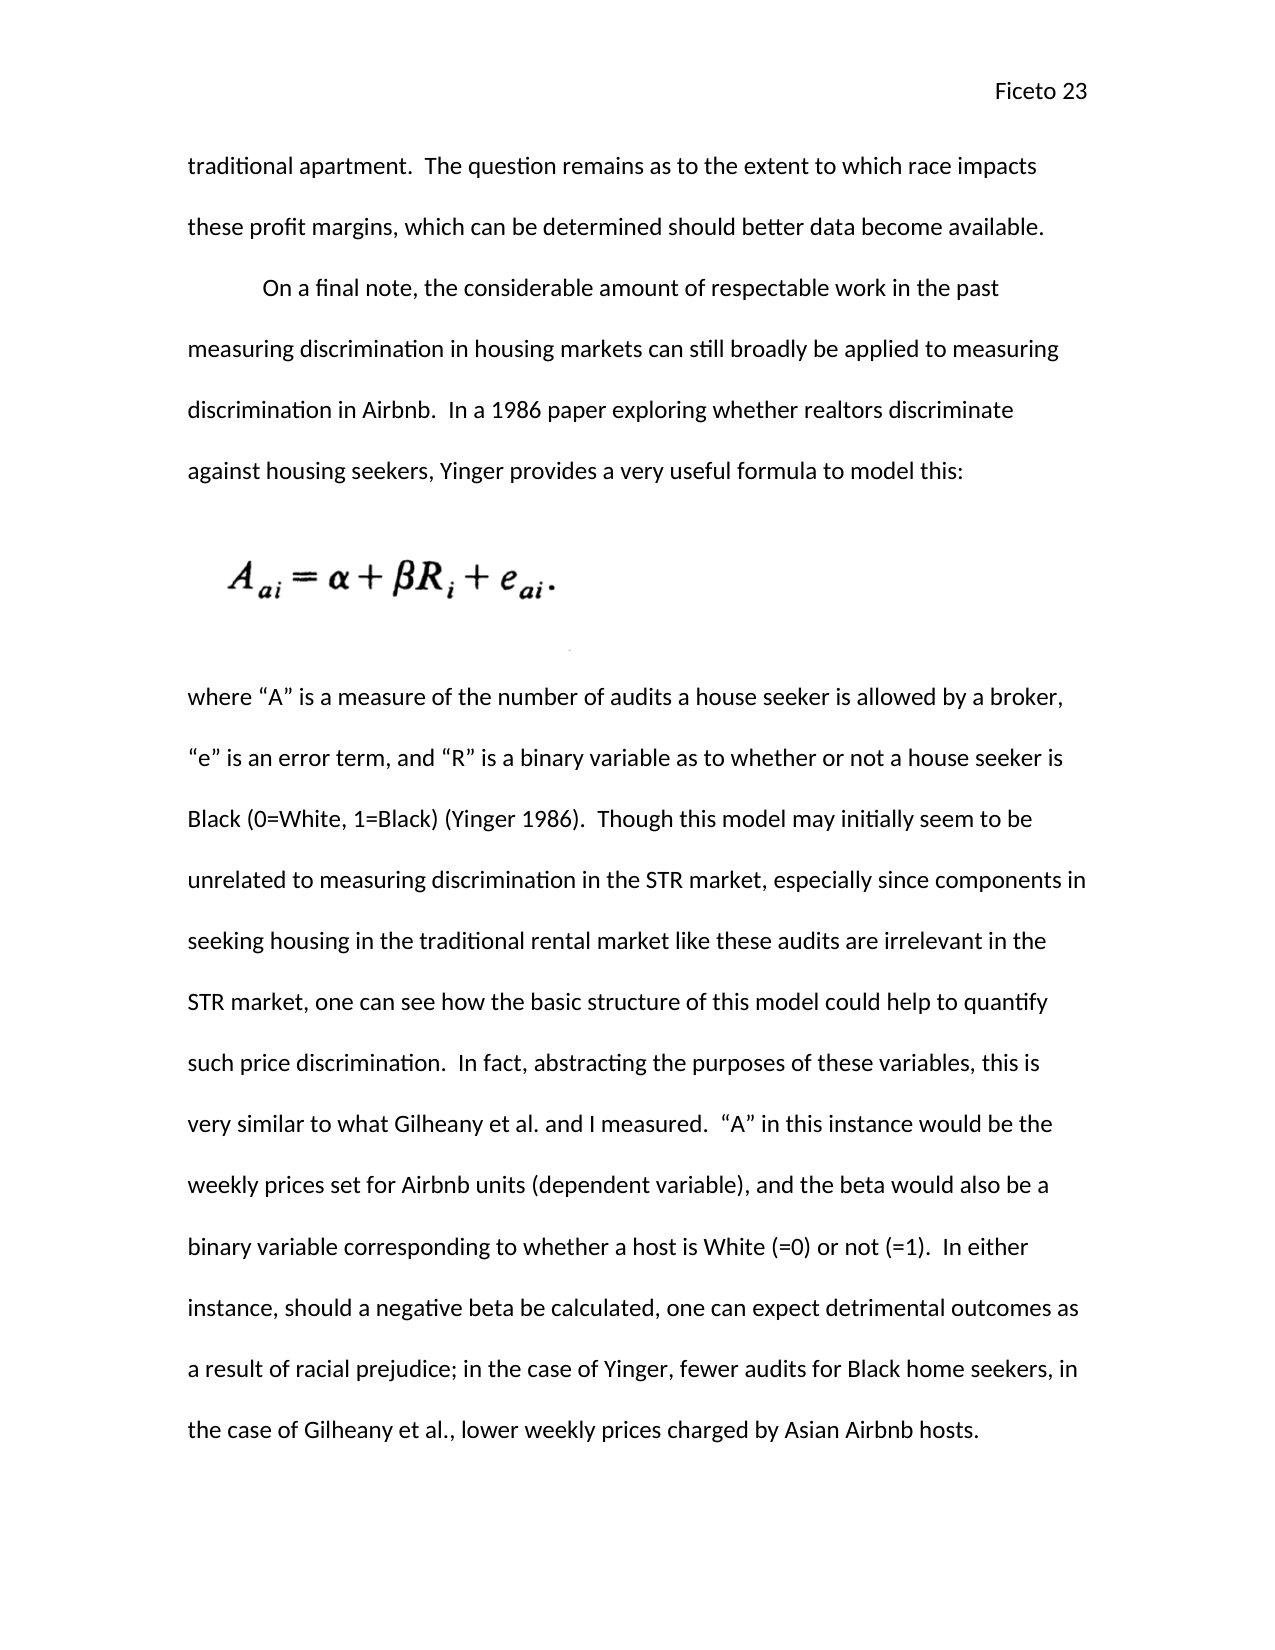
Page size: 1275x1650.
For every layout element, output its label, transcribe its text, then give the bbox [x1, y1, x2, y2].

text On a final note, the considerable amount of respectable work in the past measuring discrimination in housing markets can still broadly be applied to measuring discrimination in Airbnb. In a 1986 paper exploring whether realtors discriminate against housing seekers, Yinger provides a very useful formula to model this: [187, 272, 1087, 486]
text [187, 150, 1087, 242]
picture [187, 516, 609, 651]
text where “A” is a measure of the number of audits a house seeker is allowed by a broker, “e” is an error term, and “R” is a binary variable as to whether or not a house seeker is Black (0=White, 1=Black) (Yinger 1986). Though this model may initially seem to be unrelated to measuring discrimination in the STR market, especially since components in seeking housing in the traditional rental market like these audits are irrelevant in the STR market, one can see how the basic structure of this model could help to quantify such price discrimination. In fact, abstracting the purposes of these variables, this is very similar to what Gilheany et al. and I measured. “A” in this instance would be the weekly prices set for Airbnb units (dependent variable), and the beta would also be a binary variable corresponding to whether a host is White (=0) or not (=1). In either instance, should a negative beta be calculated, one can expect detrimental outcomes as a result of racial prejudice; in the case of Yinger, fewer audits for Black home seekers, in the case of Gilheany et al., lower weekly prices charged by Asian Airbnb hosts. [187, 681, 1087, 1444]
